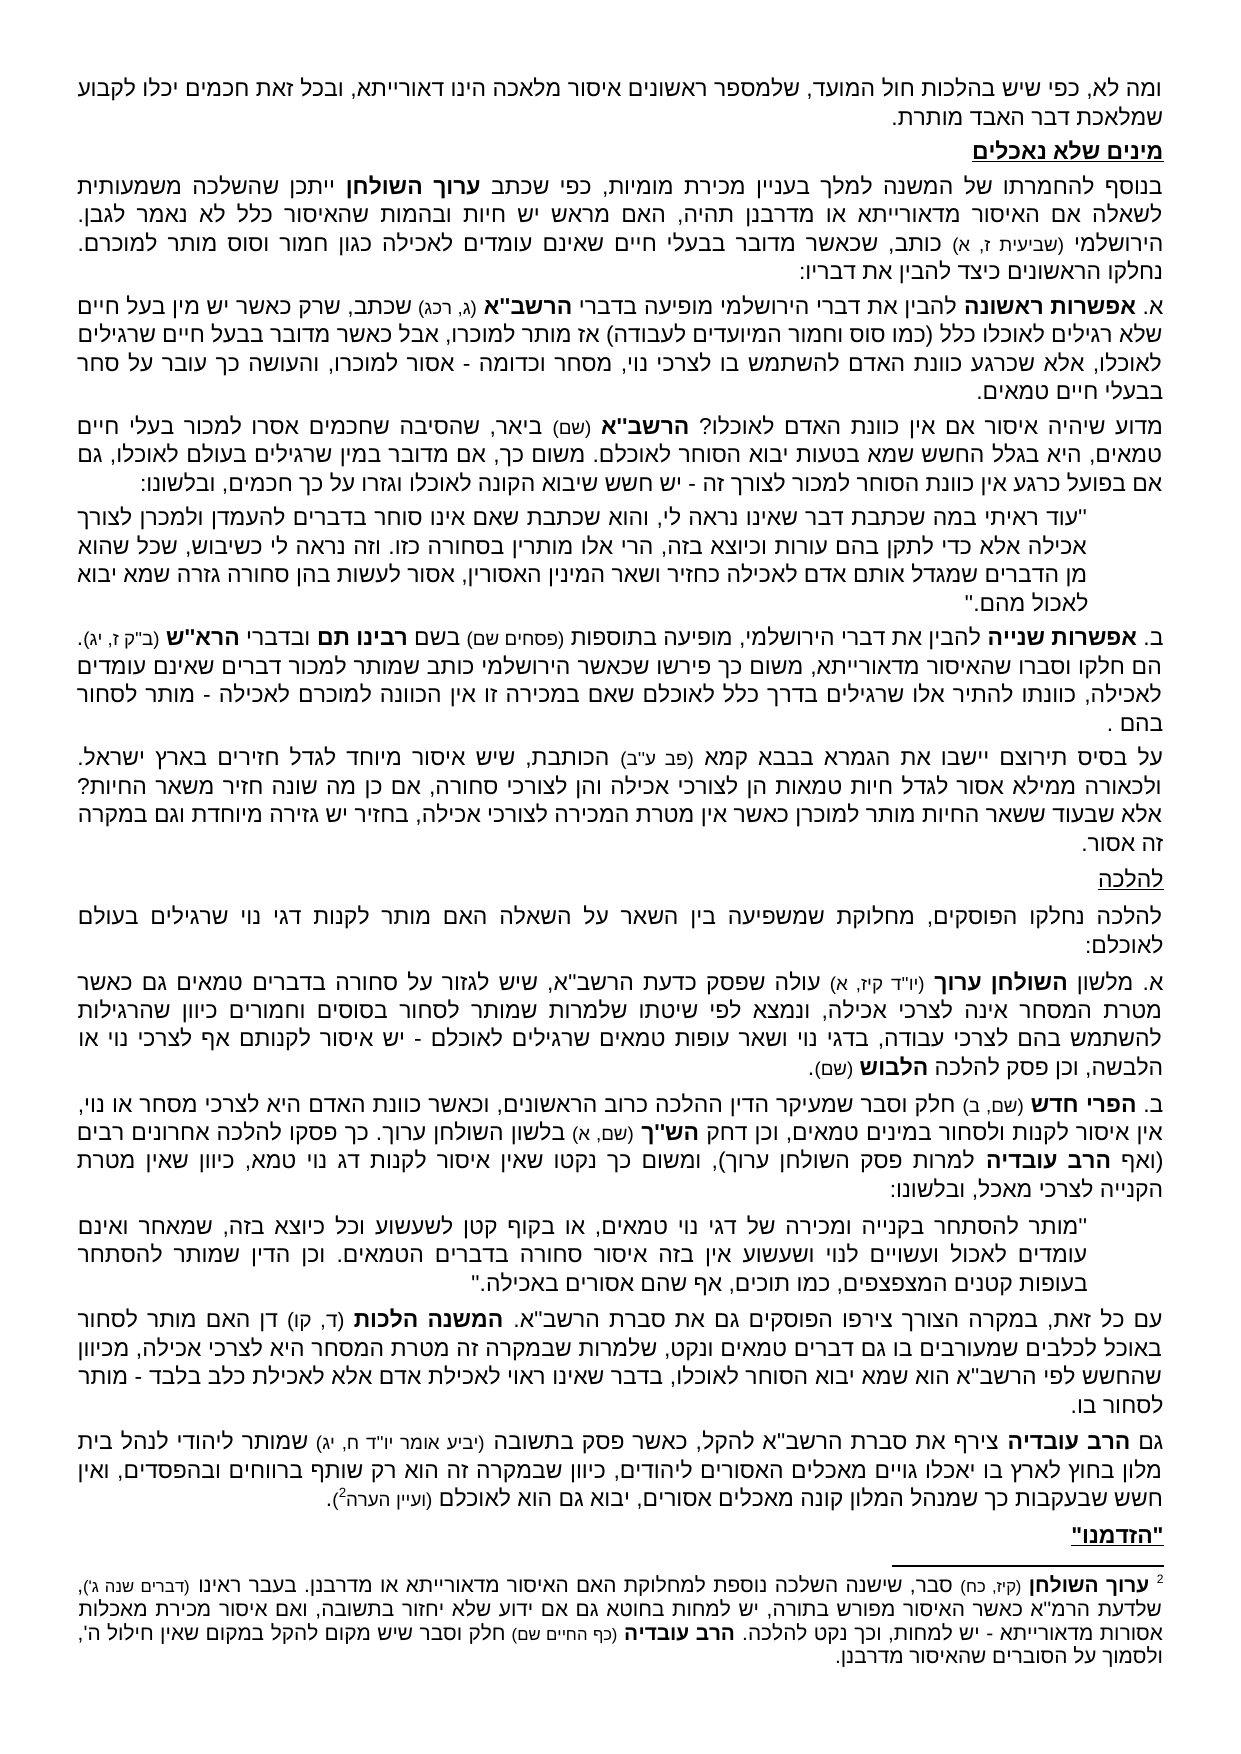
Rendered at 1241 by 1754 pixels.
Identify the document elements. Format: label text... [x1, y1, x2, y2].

text בנוסף להחמרתו של המשנה למלך בעניין מכירת מומיות, כפי שכתב ערוך השולחן ייתכן שהשלכה משמעותית לשאלה אם האיסור מדאורייתא או מדרבנן תהיה, האם מראש יש חיות ובהמות שהאיסור כלל לא נאמר לגבן. הירושלמי (שביעית ז, א) כותב, שכאשר מדובר בבעלי חיים שאינם עומדים לאכילה כגון חמור וסוס מותר למוכרם. נחלקו הראשונים כיצד להבין את דבריו: [77, 173, 1163, 284]
text מדוע שיהיה איסור אם אין כוונת האדם לאוכלו? הרשב''א (שם) ביאר, שהסיבה שחכמים אסרו למכור בעלי חיים טמאים, היא בגלל החשש שמא בטעות יבוא הסוחר לאוכלם. משום כך, אם מדובר במין שרגילים בעולם לאוכלו, גם אם בפועל כרגע אין כוונת הסוחר למכור לצורך זה - יש חשש שיבוא הקונה לאוכלו וגזרו על כך חכמים, ובלשונו: [77, 413, 1163, 496]
text להלכה [77, 866, 1163, 893]
text על בסיס תירוצם יישבו את הגמרא בבבא קמא (פב ע''ב) הכותבת, שיש איסור מיוחד לגדל חזירים בארץ ישראל. ולכאורה ממילא אסור לגדל חיות טמאות הן לצורכי אכילה והן לצורכי סחורה, אם כן מה שונה חזיר משאר החיות? אלא שבעוד ששאר החיות מותר למוכרן כאשר אין מטרת המכירה לצורכי אכילה, בחזיר יש גזירה מיוחדת וגם במקרה זה אסור. [77, 744, 1163, 856]
text א. מלשון השולחן ערוך (יו''ד קיז, א) עולה שפסק כדעת הרשב''א, שיש לגזור על סחורה בדברים טמאים גם כאשר מטרת המסחר אינה לצרכי אכילה, ונמצא לפי שיטתו שלמרות שמותר לסחור בסוסים וחמורים כיוון שהרגילות להשתמש בהם לצרכי עבודה, בדגי נוי ושאר עופות טמאים שרגילים לאוכלם - יש איסור לקנותם אף לצרכי נוי או הלבשה, וכן פסק להלכה הלבוש (שם). [77, 968, 1163, 1080]
text ב. הפרי חדש (שם, ב) חלק וסבר שמעיקר הדין ההלכה כרוב הראשונים, וכאשר כוונת האדם היא לצרכי מסחר או נוי, אין איסור לקנות ולסחור במינים טמאים, וכן דחק הש''ך (שם, א) בלשון השולחן ערוך. כך פסקו להלכה אחרונים רבים (ואף הרב עובדיה למרות פסק השולחן ערוך), ומשום כך נקטו שאין איסור לקנות דג נוי טמא, כיוון שאין מטרת הקנייה לצרכי מאכל, ובלשונו: [77, 1091, 1163, 1202]
text גם הרב עובדיה צירף את סברת הרשב''א להקל, כאשר פסק בתשובה (יביע אומר יו''ד ח, יג) שמותר ליהודי לנהל בית מלון בחוץ לארץ בו יאכלו גויים מאכלים האסורים ליהודים, כיוון שבמקרה זה הוא רק שותף ברווחים ובהפסדים, ואין חשש שבעקבות כך שמנהל המלון קונה מאכלים אסורים, יבוא גם הוא לאוכלם (ועיין הערה). [77, 1428, 1163, 1512]
text ''עוד ראיתי במה שכתבת דבר שאינו נראה לי, והוא שכתבת שאם אינו סוחר בדברים להעמדן ולמכרן לצורך אכילה אלא כדי לתקן בהם עורות וכיוצא בזה, הרי אלו מותרין בסחורה כזו. וזה נראה לי כשיבוש, שכל שהוא מן הדברים שמגדל אותם אדם לאכילה כחזיר ושאר המינין האסורין, אסור לעשות בהן סחורה גזרה שמא יבוא לאכול מהם.'' [77, 504, 1088, 616]
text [77, 75, 1163, 130]
text עם כל זאת, במקרה הצורך צירפו הפוסקים גם את סברת הרשב''א. המשנה הלכות (ד, קו) דן האם מותר לסחור באוכל לכלבים שמעורבים בו גם דברים טמאים ונקט, שלמרות שבמקרה זה מטרת המסחר היא לצרכי אכילה, מכיוון שהחשש לפי הרשב''א הוא שמא יבוא הסוחר לאוכלו, בדבר שאינו ראוי לאכילת אדם אלא לאכילת כלב בלבד - מותר לסחור בו. [77, 1306, 1163, 1418]
text ''מותר להסתחר בקנייה ומכירה של דגי נוי טמאים, או בקוף קטן לשעשוע וכל כיוצא בזה, שמאחר ואינם עומדים לאכול ועשויים לנוי ושעשוע אין בזה איסור סחורה בדברים הטמאים. וכן הדין שמותר להסתחר בעופות קטנים המצפצפים, כמו תוכים, אף שהם אסורים באכילה.'' [77, 1213, 1088, 1296]
text מינים שלא נאכלים [77, 138, 1163, 164]
text להלכה נחלקו הפוסקים, מחלוקת שמשפיעה בין השאר על השאלה האם מותר לקנות דגי נוי שרגילים בעולם לאוכלם: [77, 903, 1163, 958]
text "הזדמנו" [77, 1522, 1163, 1548]
text א. אפשרות ראשונה להבין את דברי הירושלמי מופיעה בדברי הרשב''א (ג, רכג) שכתב, שרק כאשר יש מין בעל חיים שלא רגילים לאוכלו כלל (כמו סוס וחמור המיועדים לעבודה) אז מותר למוכרו, אבל כאשר מדובר בבעל חיים שרגילים לאוכלו, אלא שכרגע כוונת האדם להשתמש בו לצרכי נוי, מסחר וכדומה - אסור למוכרו, והעושה כך עובר על סחר בבעלי חיים טמאים. [77, 293, 1163, 404]
text ב. אפשרות שנייה להבין את דברי הירושלמי, מופיעה בתוספות (פסחים שם) בשם רבינו תם ובדברי הרא''ש (ב''ק ז, יג). הם חלקו וסברו שהאיסור מדאורייתא, משום כך פירשו שכאשר הירושלמי כותב שמותר למכור דברים שאינם עומדים לאכילה, כוונתו להתיר אלו שרגילים בדרך כלל לאוכלם שאם במכירה זו אין הכוונה למוכרם לאכילה - מותר לסחור בהם . [77, 624, 1163, 736]
